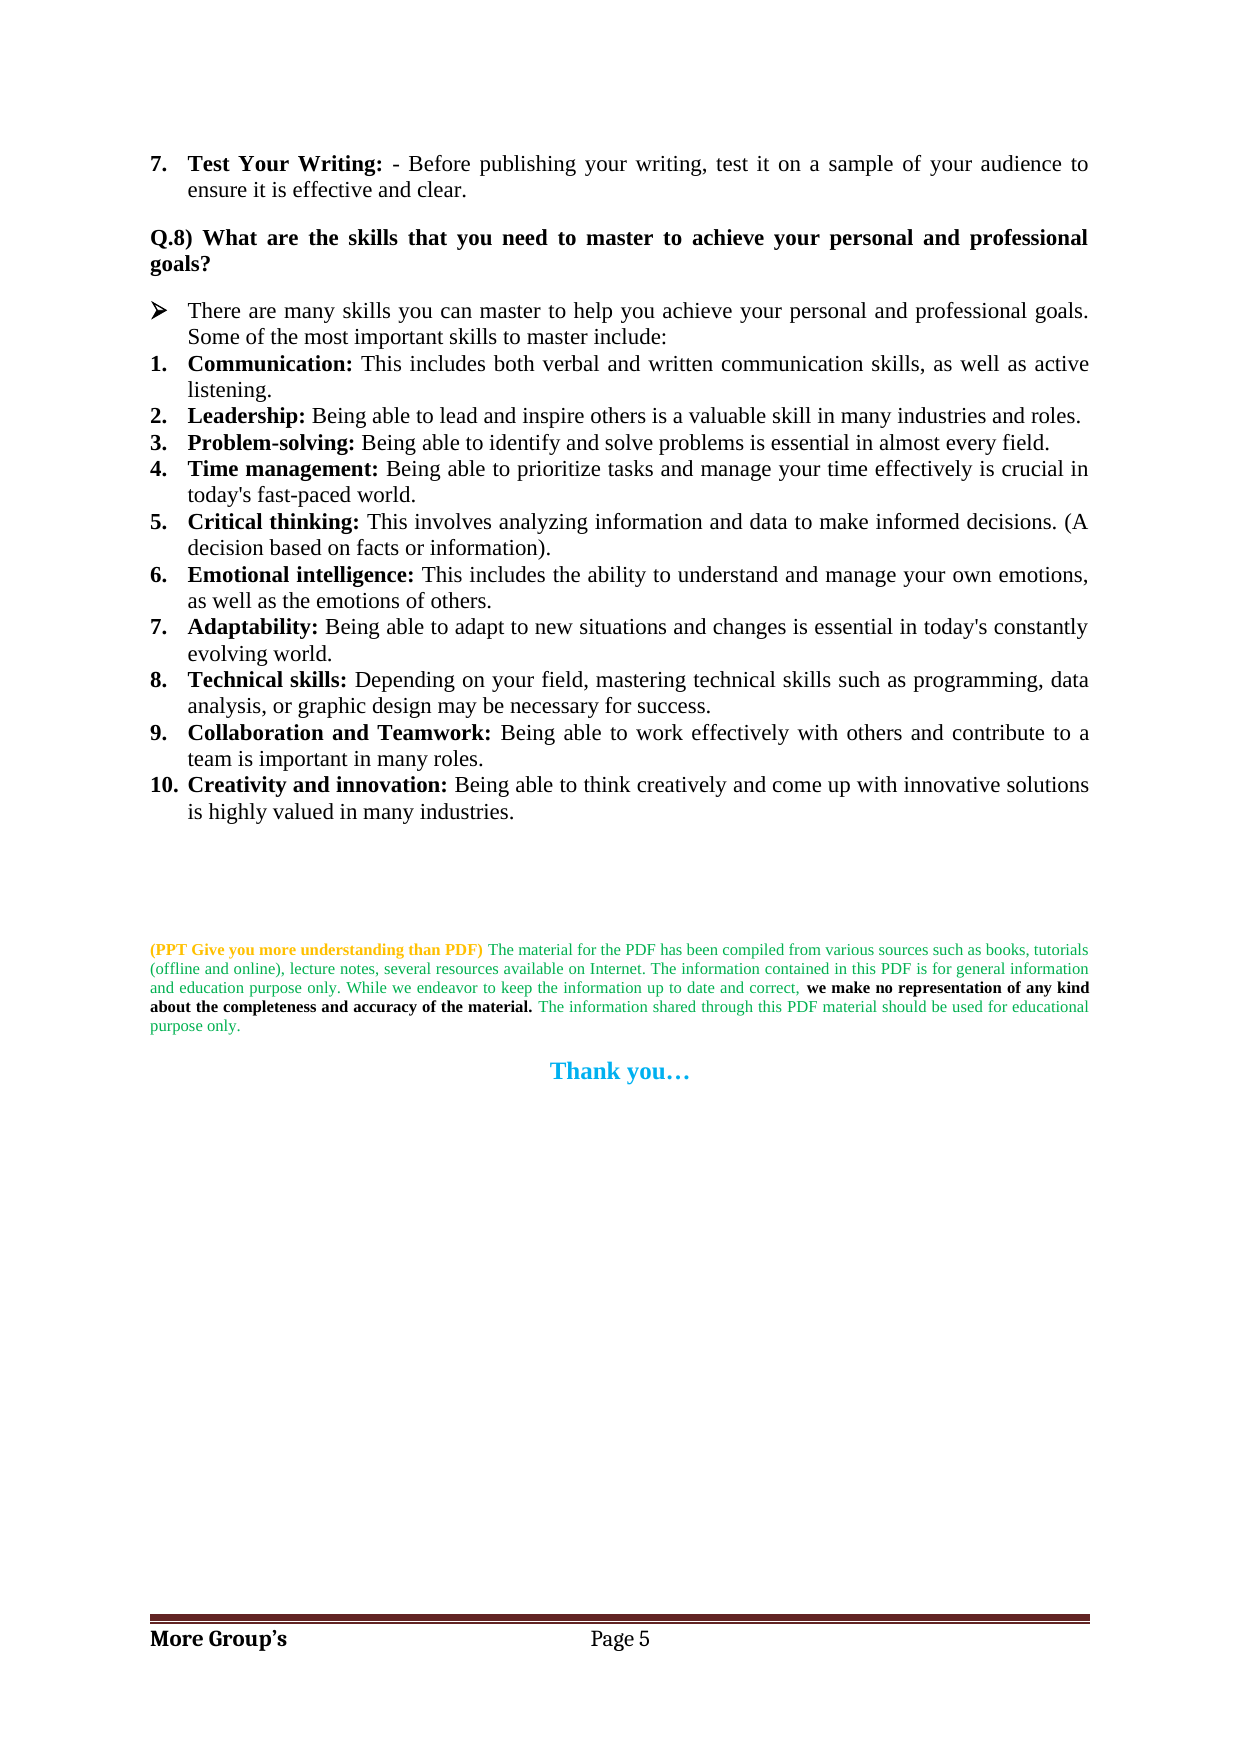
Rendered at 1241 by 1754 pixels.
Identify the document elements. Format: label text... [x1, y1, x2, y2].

list Time management: Being able to prioritize tasks and manage your time effectively is crucial in today's fast-paced world. [150, 455, 1090, 508]
list Technical skills: Depending on your field, mastering technical skills such as programming, data analysis, or graphic design may be necessary for success. [150, 666, 1090, 719]
text Thank you… [150, 1056, 1090, 1085]
list Communication: This includes both verbal and written communication skills, as well as active listening. [150, 350, 1090, 402]
list Emotional intelligence: This includes the ability to understand and manage your own emotions, as well as the emotions of others. [150, 561, 1090, 613]
list Collaboration and Teamwork: Being able to work effectively with others and contribute to a team is important in many roles. [150, 719, 1090, 771]
list Leadership: Being able to lead and inspire others is a valuable skill in many industries and roles. [150, 402, 1090, 429]
list Test Your Writing: - Before publishing your writing, test it on a sample of your audience to ensure it is effective and clear. [150, 150, 1090, 203]
list Creativity and innovation: Being able to think creatively and come up with innovative solutions is highly valued in many industries. [150, 771, 1090, 824]
text Q.8) What are the skills that you need to master to achieve your personal and professional goals? [150, 223, 1090, 276]
list Critical thinking: This involves analyzing information and data to make informed decisions. (A decision based on facts or information). [150, 508, 1090, 561]
list Problem-solving: Being able to identify and solve problems is essential in almost every field. [150, 429, 1090, 455]
list Adaptability: Being able to adapt to new situations and changes is essential in today's constantly evolving world. [150, 613, 1090, 666]
text (PPT Give you more understanding than PDF) The material for the PDF has been compiled from various sources such as books, tutorials (offline and online), lecture notes, several resources available on Internet. The information contained in this PDF is for general information and education purpose only. While we endeavor to keep the information up to date and correct, we make no representation of any kind about the completeness and accuracy of the material. The information shared through this PDF material should be used for educational purpose only. [150, 939, 1090, 1035]
list There are many skills you can master to help you achieve your personal and professional goals. Some of the most important skills to master include: [150, 297, 1090, 350]
